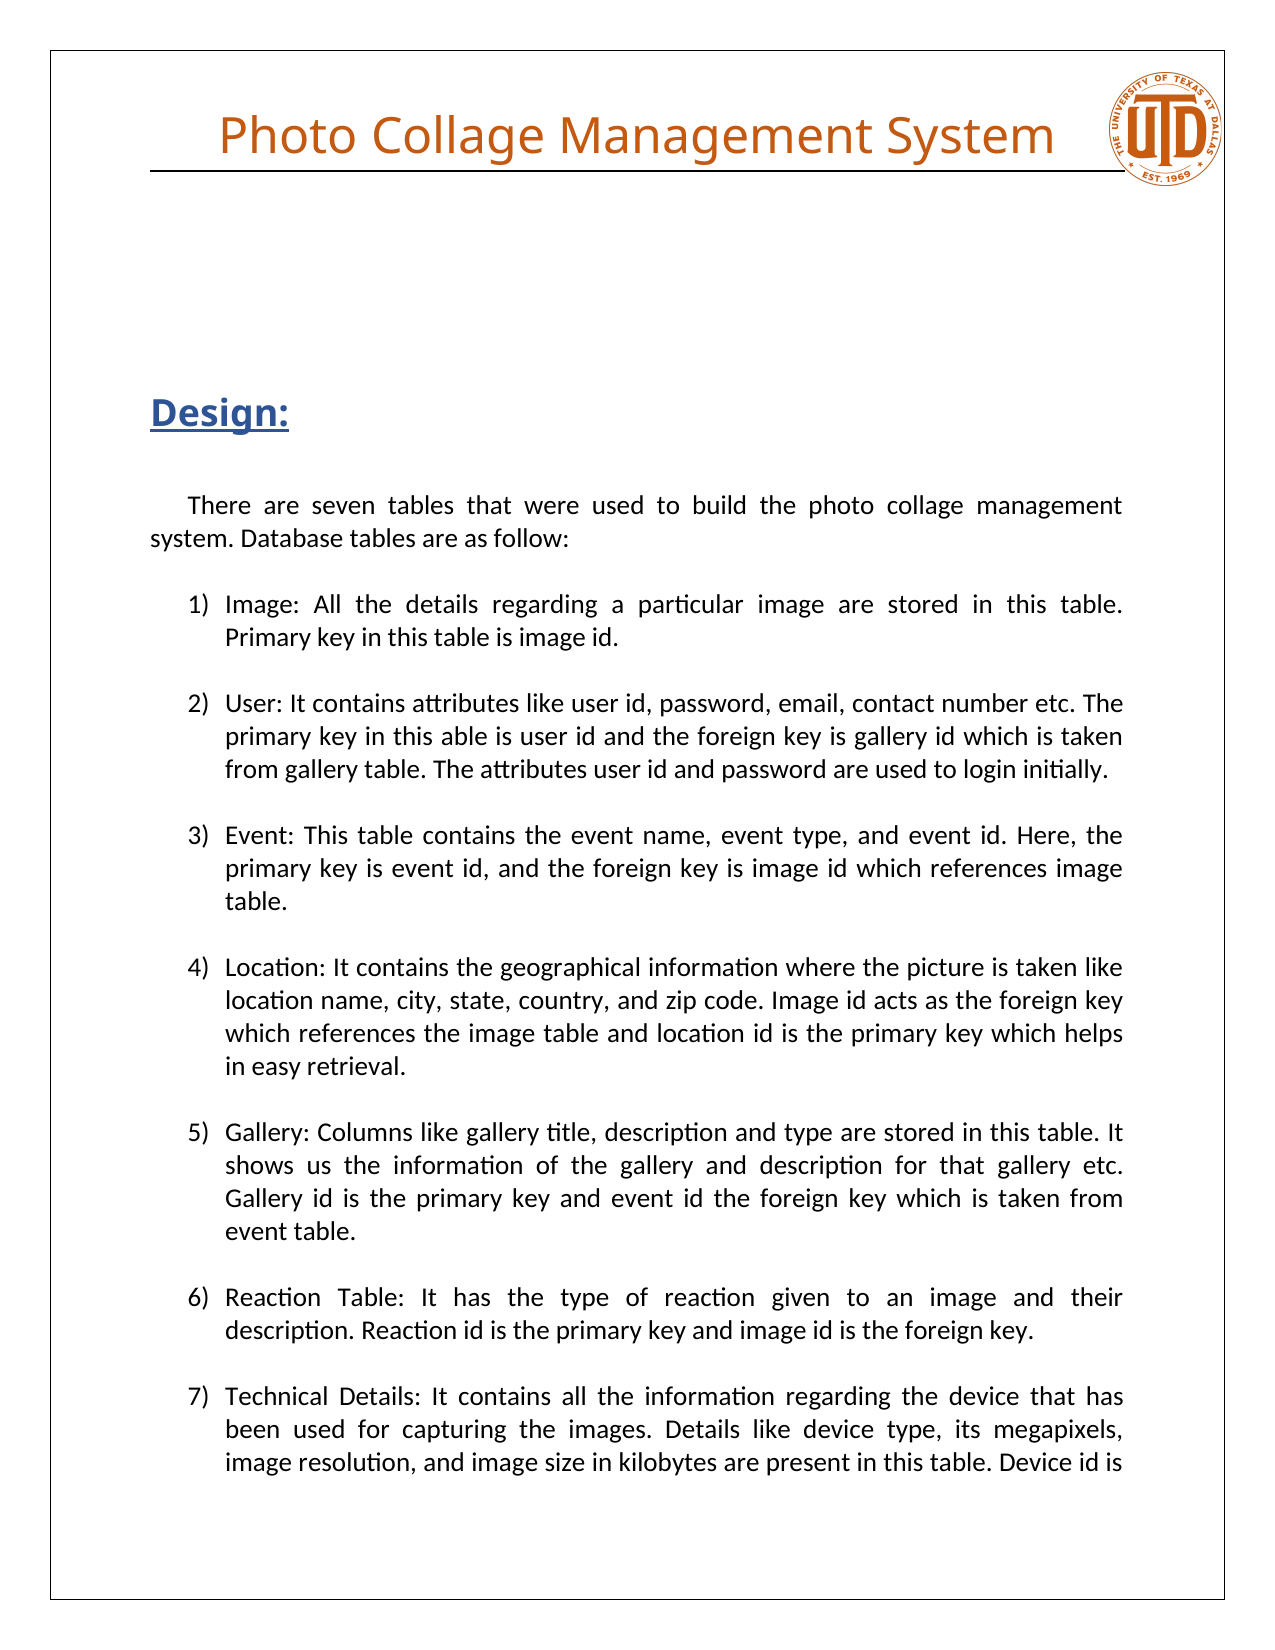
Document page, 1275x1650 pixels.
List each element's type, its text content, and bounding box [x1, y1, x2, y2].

list User: It contains attributes like user id, password, email, contact number etc. The primary key in this able is user id and the foreign key is gallery id which is taken from gallery table. The attributes user id and password are used to login initially. [187, 686, 1125, 785]
text Design: [150, 386, 1125, 437]
text There are seven tables that were used to build the photo collage management system. Database tables are as follow: [150, 488, 1125, 554]
list Image: All the details regarding a particular image are stored in this table. Primary key in this table is image id. [187, 587, 1125, 653]
list Gallery: Columns like gallery title, description and type are stored in this table. It shows us the information of the gallery and description for that gallery etc. Gallery id is the primary key and event id the foreign key which is taken from event table. [187, 1115, 1125, 1247]
list Location: It contains the geographical information where the picture is taken like location name, city, state, country, and zip code. Image id acts as the foreign key which references the image table and location id is the primary key which helps in easy retrieval. [187, 950, 1125, 1082]
picture [1109, 72, 1222, 186]
list Reaction Table: It has the type of reaction given to an image and their description. Reaction id is the primary key and image id is the foreign key. [187, 1281, 1125, 1347]
list Event: This table contains the event name, event type, and event id. Here, the primary key is event id, and the foreign key is image id which references image table. [187, 818, 1125, 917]
